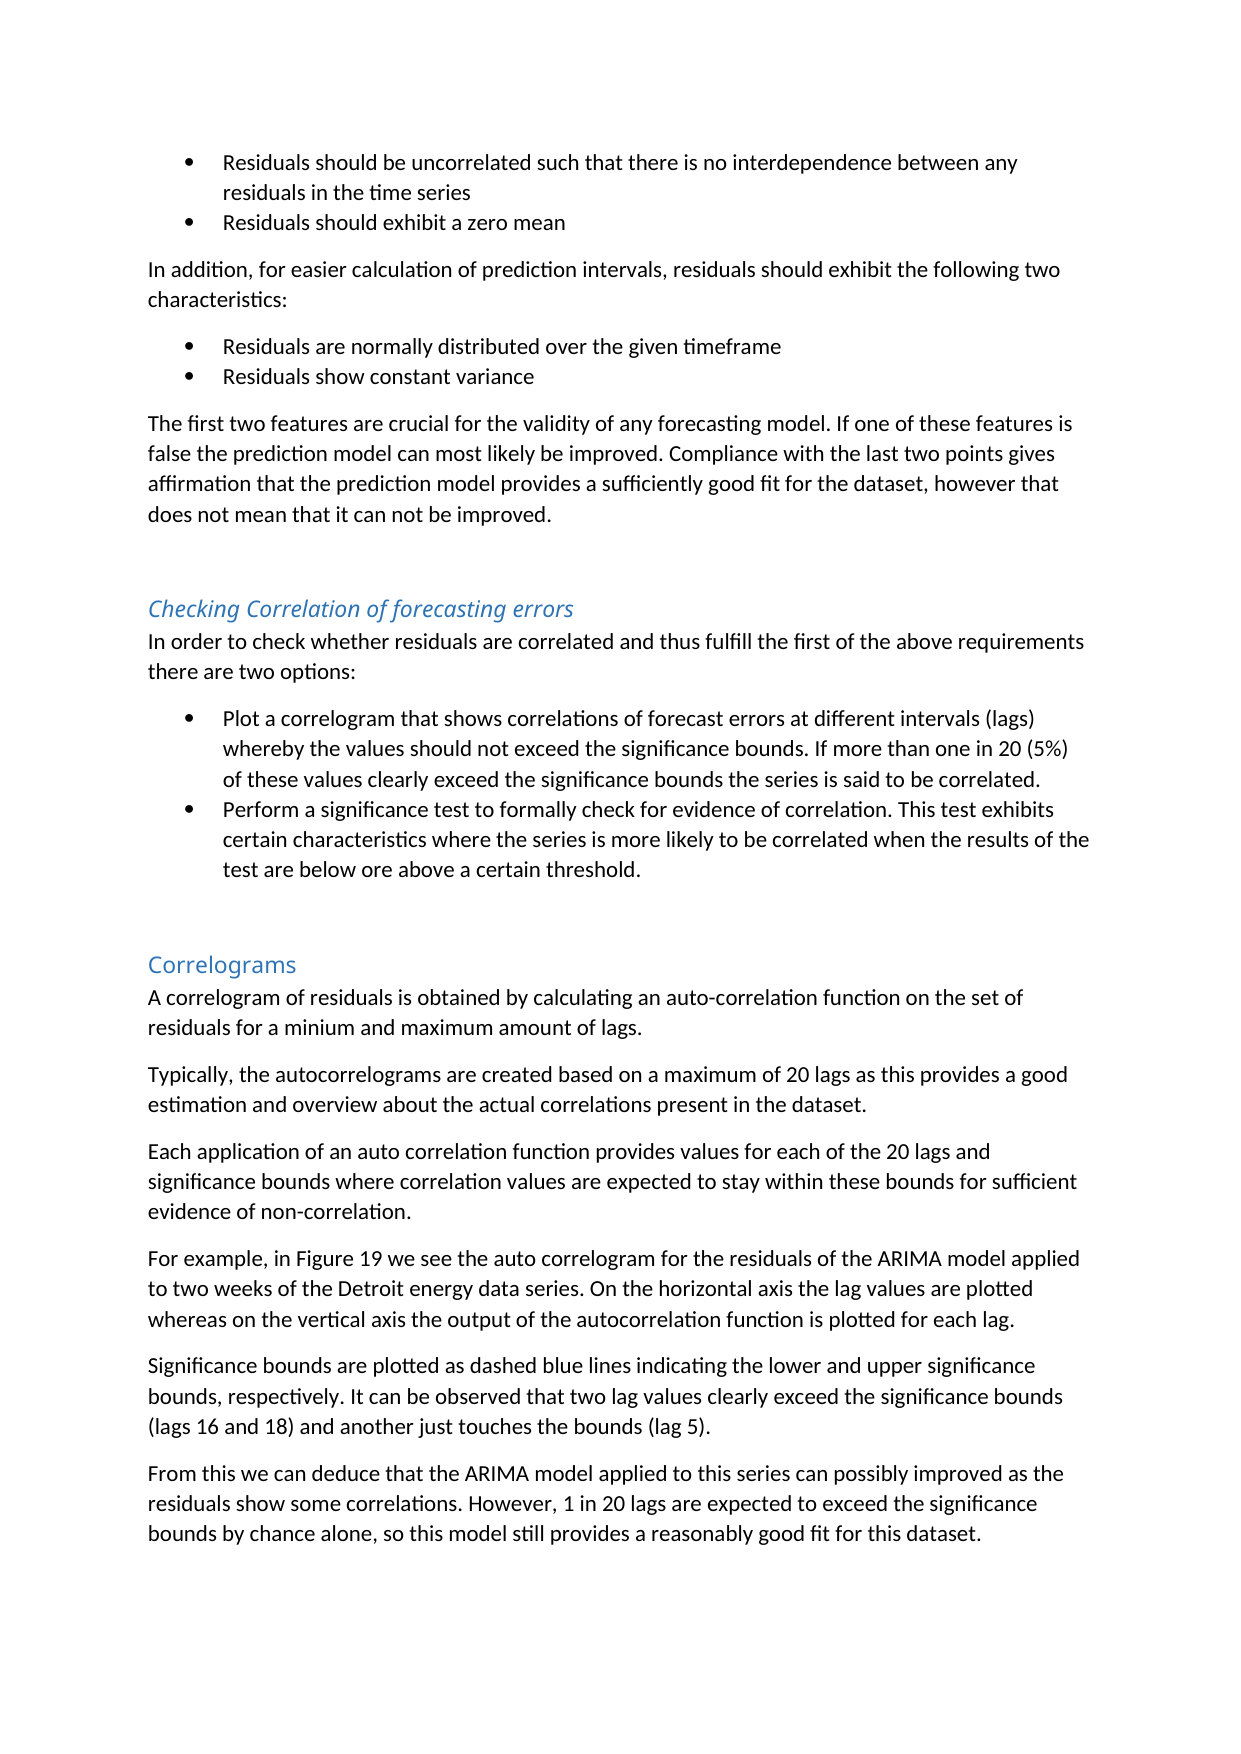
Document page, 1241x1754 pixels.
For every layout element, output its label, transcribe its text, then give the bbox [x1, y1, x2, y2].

text Each application of an auto correlation function provides values for each of the 20 lags and significance bounds where correlation values are expected to stay within these bounds for sufficient evidence of non-correlation. [148, 1137, 1093, 1225]
subtitle Correlograms [148, 949, 1093, 980]
subtitle Checking Correlation of forecasting errors [148, 593, 1093, 625]
list Residuals should exhibit a zero mean [185, 208, 1093, 236]
list Plot a correlogram that shows correlations of forecast errors at different intervals (lags) whereby the values should not exceed the significance bounds. If more than one in 20 (5%) of these values clearly exceed the significance bounds the series is said to be correlated. [185, 704, 1093, 793]
list Perform a significance test to formally check for evidence of correlation. This test exhibits certain characteristics where the series is more likely to be correlated when the results of the test are below ore above a certain threshold. [185, 795, 1093, 883]
list Residuals are normally distributed over the given timeframe [185, 332, 1093, 360]
text Significance bounds are plotted as dashed blue lines indicating the lower and upper significance bounds, respectively. It can be observed that two lag values clearly exceed the significance bounds (lags 16 and 18) and another just touches the bounds (lag 5). [148, 1352, 1093, 1440]
text In order to check whether residuals are correlated and thus fulfill the first of the above requirements there are two options: [148, 627, 1093, 685]
text The first two features are crucial for the validity of any forecasting model. If one of these features is false the prediction model can most likely be improved. Compliance with the last two points gives affirmation that the prediction model provides a sufficiently good fit for the dataset, however that does not mean that it can not be improved. [148, 409, 1093, 528]
text Typically, the autocorrelograms are created based on a maximum of 20 lags as this provides a good estimation and overview about the actual correlations present in the dataset. [148, 1060, 1093, 1118]
text A correlogram of residuals is obtained by calculating an auto-correlation function on the set of residuals for a minium and maximum amount of lags. [148, 983, 1093, 1041]
text For example, in Figure 19 we see the auto correlogram for the residuals of the ARIMA model applied to two weeks of the Detroit energy data series. On the horizontal axis the lag values are plotted whereas on the vertical axis the output of the autocorrelation function is plotted for each lag. [148, 1244, 1093, 1333]
text In addition, for easier calculation of prediction intervals, residuals should exhibit the following two characteristics: [148, 255, 1093, 313]
list Residuals show constant variance [185, 362, 1093, 390]
list Residuals should be uncorrelated such that there is no interdependence between any residuals in the time series [185, 148, 1093, 206]
text From this we can deduce that the ARIMA model applied to this series can possibly improved as the residuals show some correlations. However, 1 in 20 lags are expected to exceed the significance bounds by chance alone, so this model still provides a reasonably good fit for this dataset. [148, 1459, 1093, 1547]
